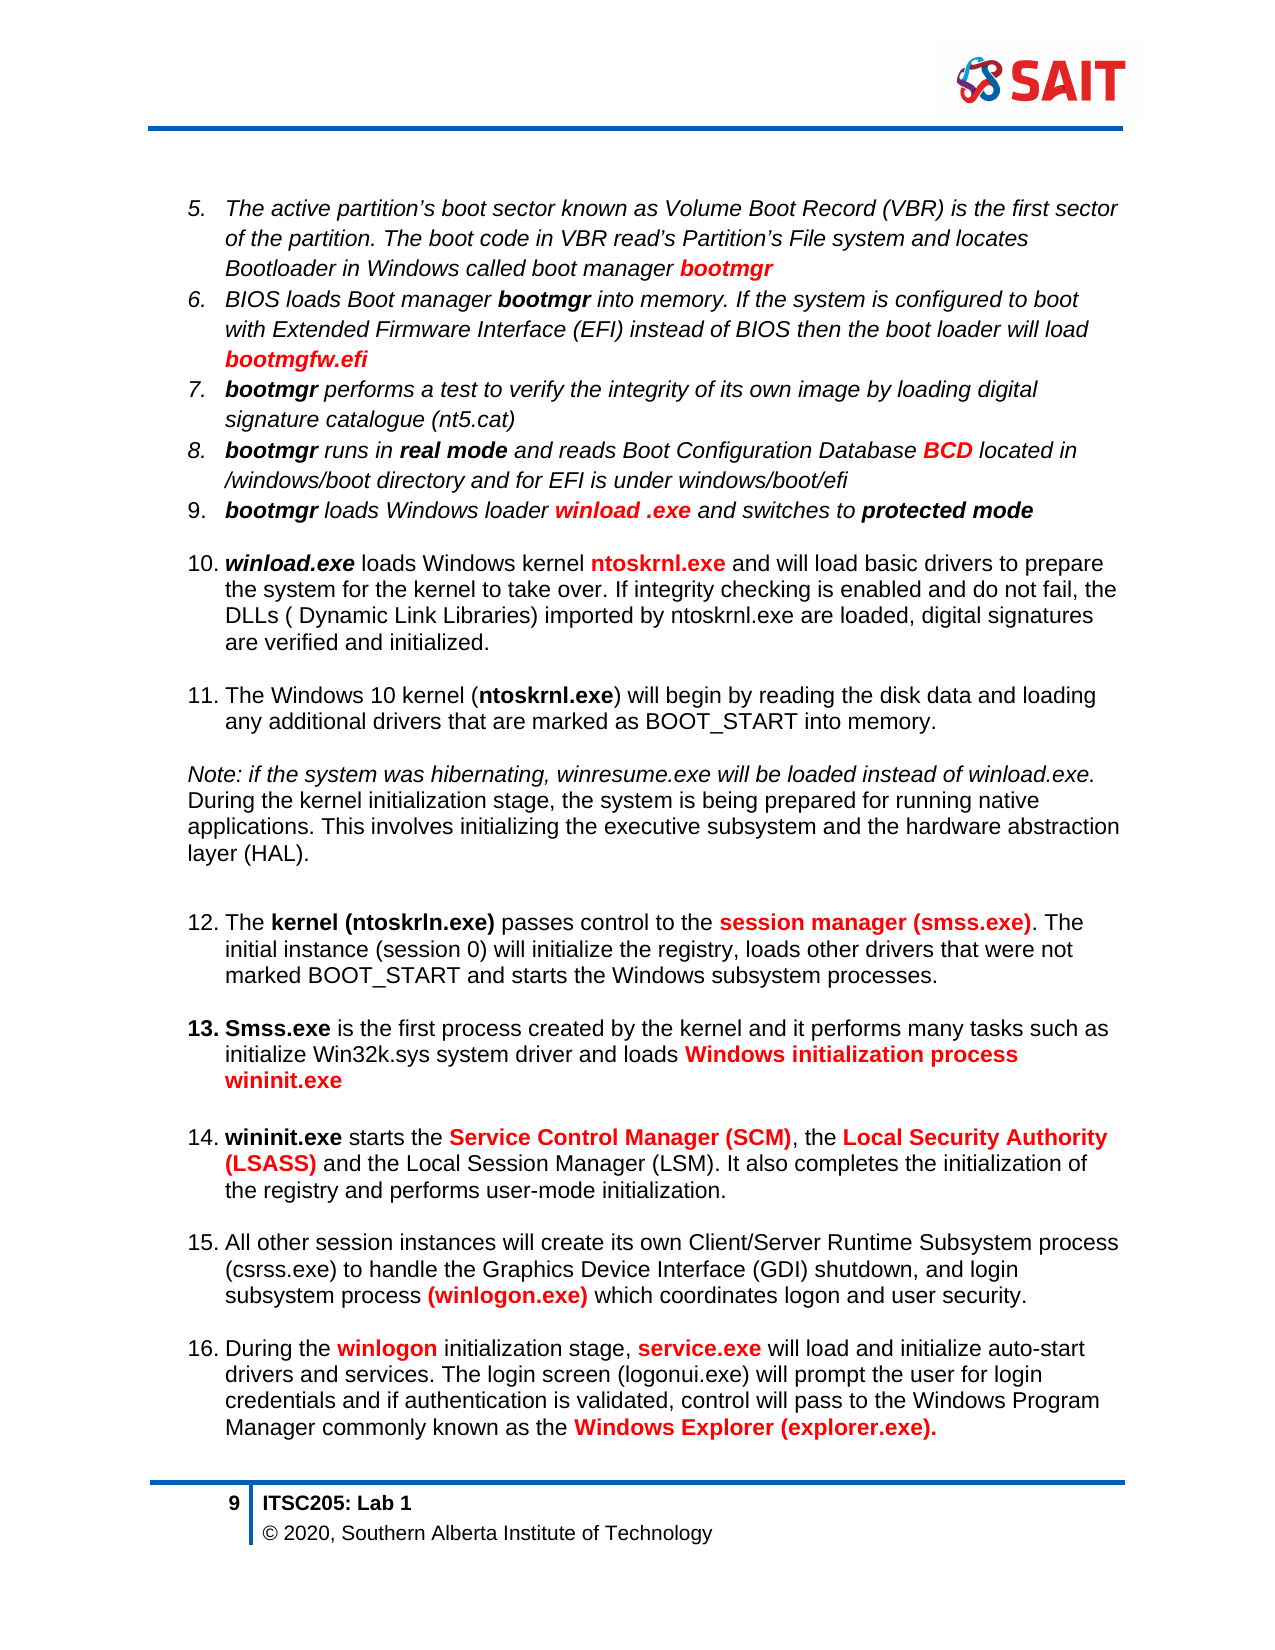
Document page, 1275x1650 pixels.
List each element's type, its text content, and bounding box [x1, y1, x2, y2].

list bootmgr performs a test to verify the integrity of its own image by loading digital signature catalogue (nt5.cat) [187, 376, 1125, 433]
list All other session instances will create its own Client/Server Runtime Subsystem process (csrss.exe) to handle the Graphics Device Interface (GDI) shutdown, and login subsystem process (winlogon.exe) which coordinates logon and user security. [187, 1229, 1125, 1308]
list winload.exe loads Windows kernel ntoskrnl.exe and will load basic drivers to prepare the system for the kernel to take over. If integrity checking is enabled and do not fail, the DLLs ( Dynamic Link Libraries) imported by ntoskrnl.exe are loaded, digital signatures are verified and initialized. [187, 550, 1125, 655]
list During the winlogon initialization stage, service.exe will load and initialize auto-start drivers and services. The login screen (logonui.exe) will prompt the user for login credentials and if authentication is validated, control will pass to the Windows Program Manager commonly known as the Windows Explorer (explorer.exe). [187, 1335, 1125, 1440]
list bootmgr runs in real mode and reads Boot Configuration Database BCD located in /windows/boot directory and for EFI is under windows/boot/efi [187, 437, 1125, 493]
text Note: if the system was hibernating, winresume.exe will be loaded instead of winload.exe. [150, 761, 1125, 787]
list wininit.exe starts the Service Control Manager (SCM), the Local Security Authority (LSASS) and the Local Session Manager (LSM). It also completes the initialization of the registry and performs user-mode initialization. [187, 1124, 1125, 1203]
list Smss.exe is the first process created by the kernel and it performs many tasks such as initialize Win32k.sys system driver and loads Windows initialization process wininit.exe [187, 1014, 1125, 1094]
list bootmgr loads Windows loader winload .exe and switches to protected mode [187, 497, 1125, 523]
list The active partition’s boot sector known as Volume Boot Record (VBR) is the first sector of the partition. The boot code in VBR read’s Partition’s File system and locates Bootloader in Windows called boot manager bootmgr [187, 195, 1125, 282]
list BIOS loads Boot manager bootmgr into memory. If the system is configured to boot with Extended Firmware Interface (EFI) instead of BIOS then the boot loader will load bootmgfw.efi [187, 286, 1125, 372]
list The Windows 10 kernel (ntoskrnl.exe) will begin by reading the disk data and loading any additional drivers that are marked as BOOT_START into memory. [187, 682, 1125, 734]
text During the kernel initialization stage, the system is being prepared for running native applications. This involves initializing the executive subsystem and the hardware abstraction layer (HAL). [187, 787, 1125, 866]
list The kernel (ntoskrln.exe) passes control to the session manager (smss.exe). The initial instance (session 0) will initialize the registry, loads other drivers that were not marked BOOT_START and starts the Windows subsystem processes. [187, 909, 1125, 988]
picture [937, 37, 1145, 123]
